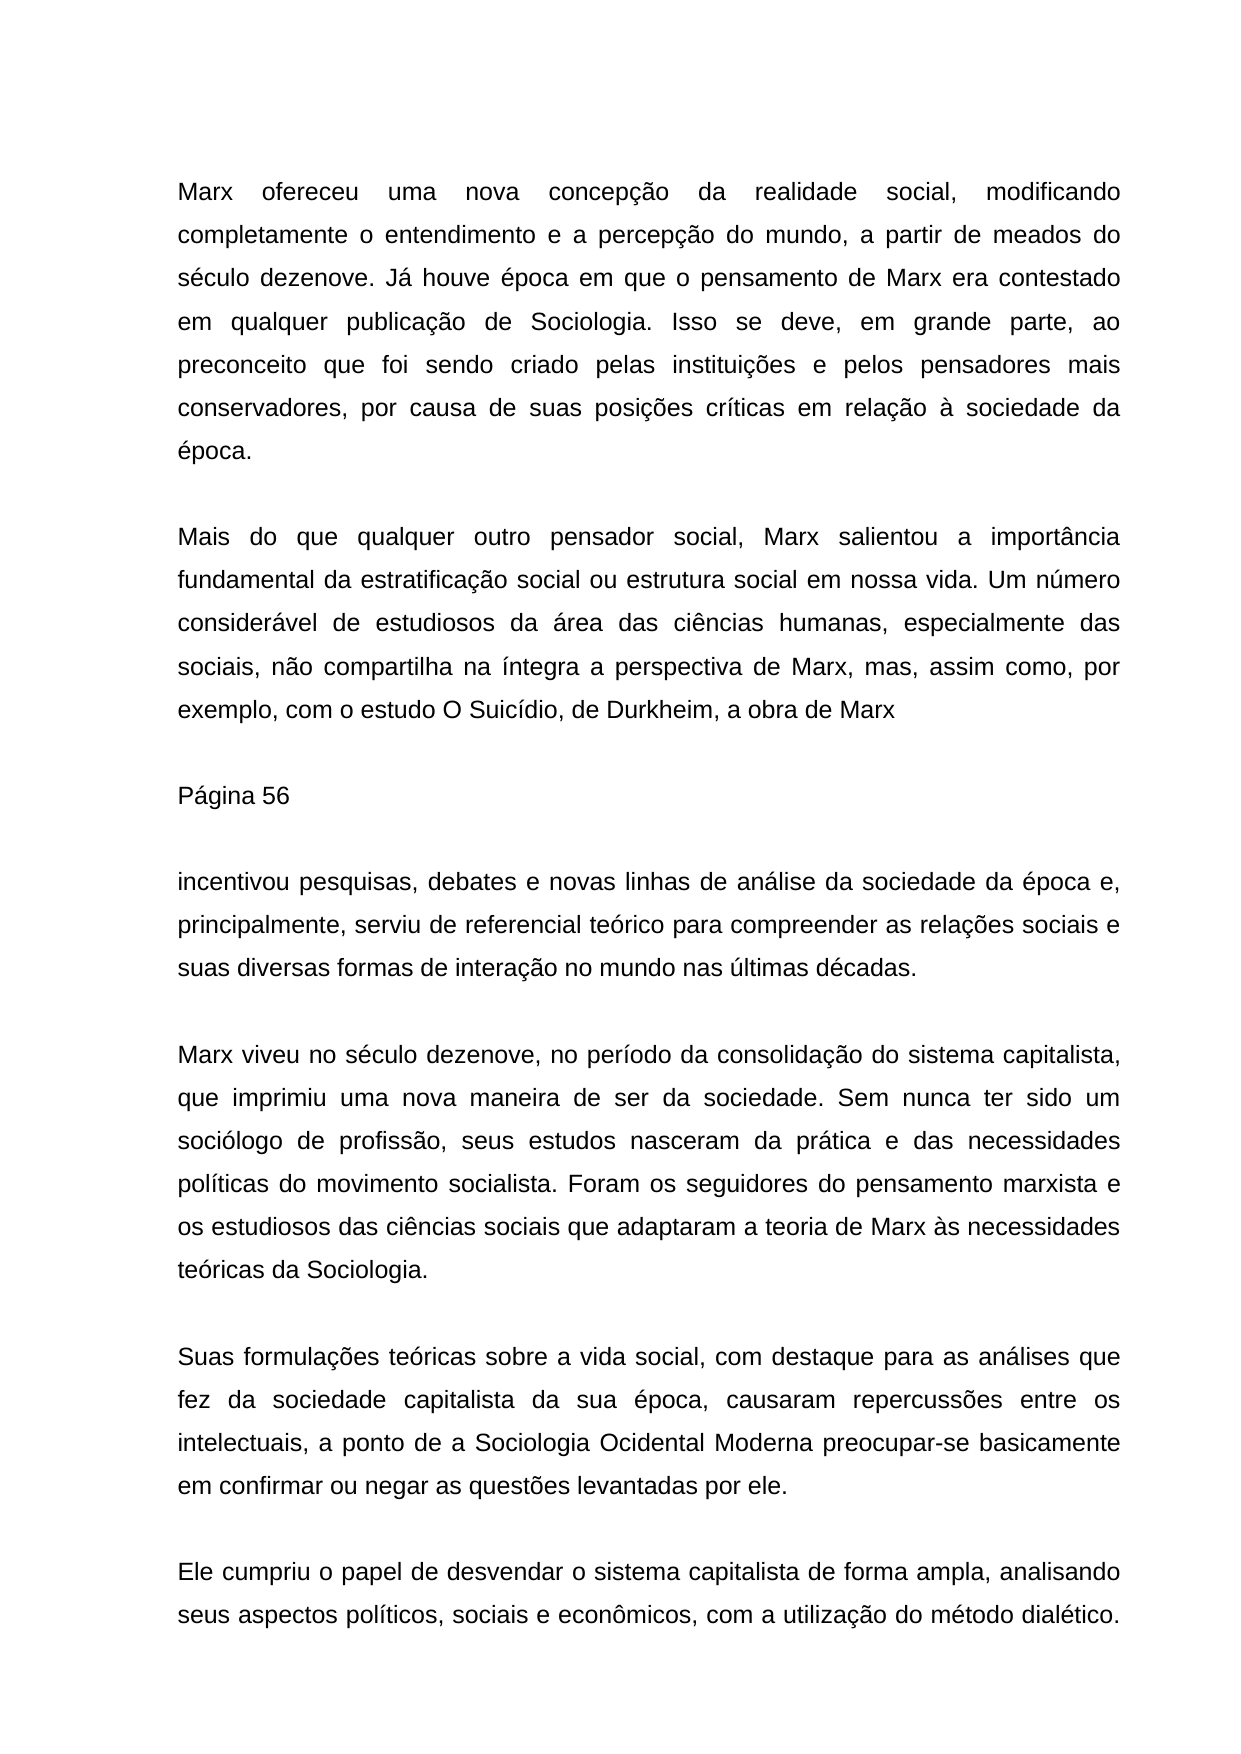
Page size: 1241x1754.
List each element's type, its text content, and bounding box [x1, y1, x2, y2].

text Página 56 [177, 781, 1122, 810]
text Marx viveu no século dezenove, no período da consolidação do sistema capitalista, que imprimiu uma nova maneira de ser da sociedade. Sem nunca ter sido um sociólogo de profissão, seus estudos nasceram da prática e das necessidades políticas do movimento socialista. Foram os seguidores do pensamento marxista e os estudiosos das ciências sociais que adaptaram a teoria de Marx às necessidades teóricas da Sociologia. [177, 1040, 1122, 1284]
text incentivou pesquisas, debates e novas linhas de análise da sociedade da época e, principalmente, serviu de referencial teórico para compreender as relações sociais e suas diversas formas de interação no mundo nas últimas décadas. [177, 867, 1122, 982]
text Marx ofereceu uma nova concepção da realidade social, modificando completamente o entendimento e a percepção do mundo, a partir de meados do século dezenove. Já houve época em que o pensamento de Marx era contestado em qualquer publicação de Sociologia. Isso se deve, em grande parte, ao preconceito que foi sendo criado pelas instituições e pelos pensadores mais conservadores, por causa de suas posições críticas em relação à sociedade da época. [177, 177, 1122, 465]
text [177, 1557, 1122, 1629]
text Suas formulações teóricas sobre a vida social, com destaque para as análises que fez da sociedade capitalista da sua época, causaram repercussões entre os intelectuais, a ponto de a Sociologia Ocidental Moderna preocupar-se basicamente em confirmar ou negar as questões levantadas por ele. [177, 1342, 1122, 1500]
text Mais do que qualquer outro pensador social, Marx salientou a importância fundamental da estratificação social ou estrutura social em nossa vida. Um número considerável de estudiosos da área das ciências humanas, especialmente das sociais, não compartilha na íntegra a perspectiva de Marx, mas, assim como, por exemplo, com o estudo O Suicídio, de Durkheim, a obra de Marx [177, 522, 1122, 723]
